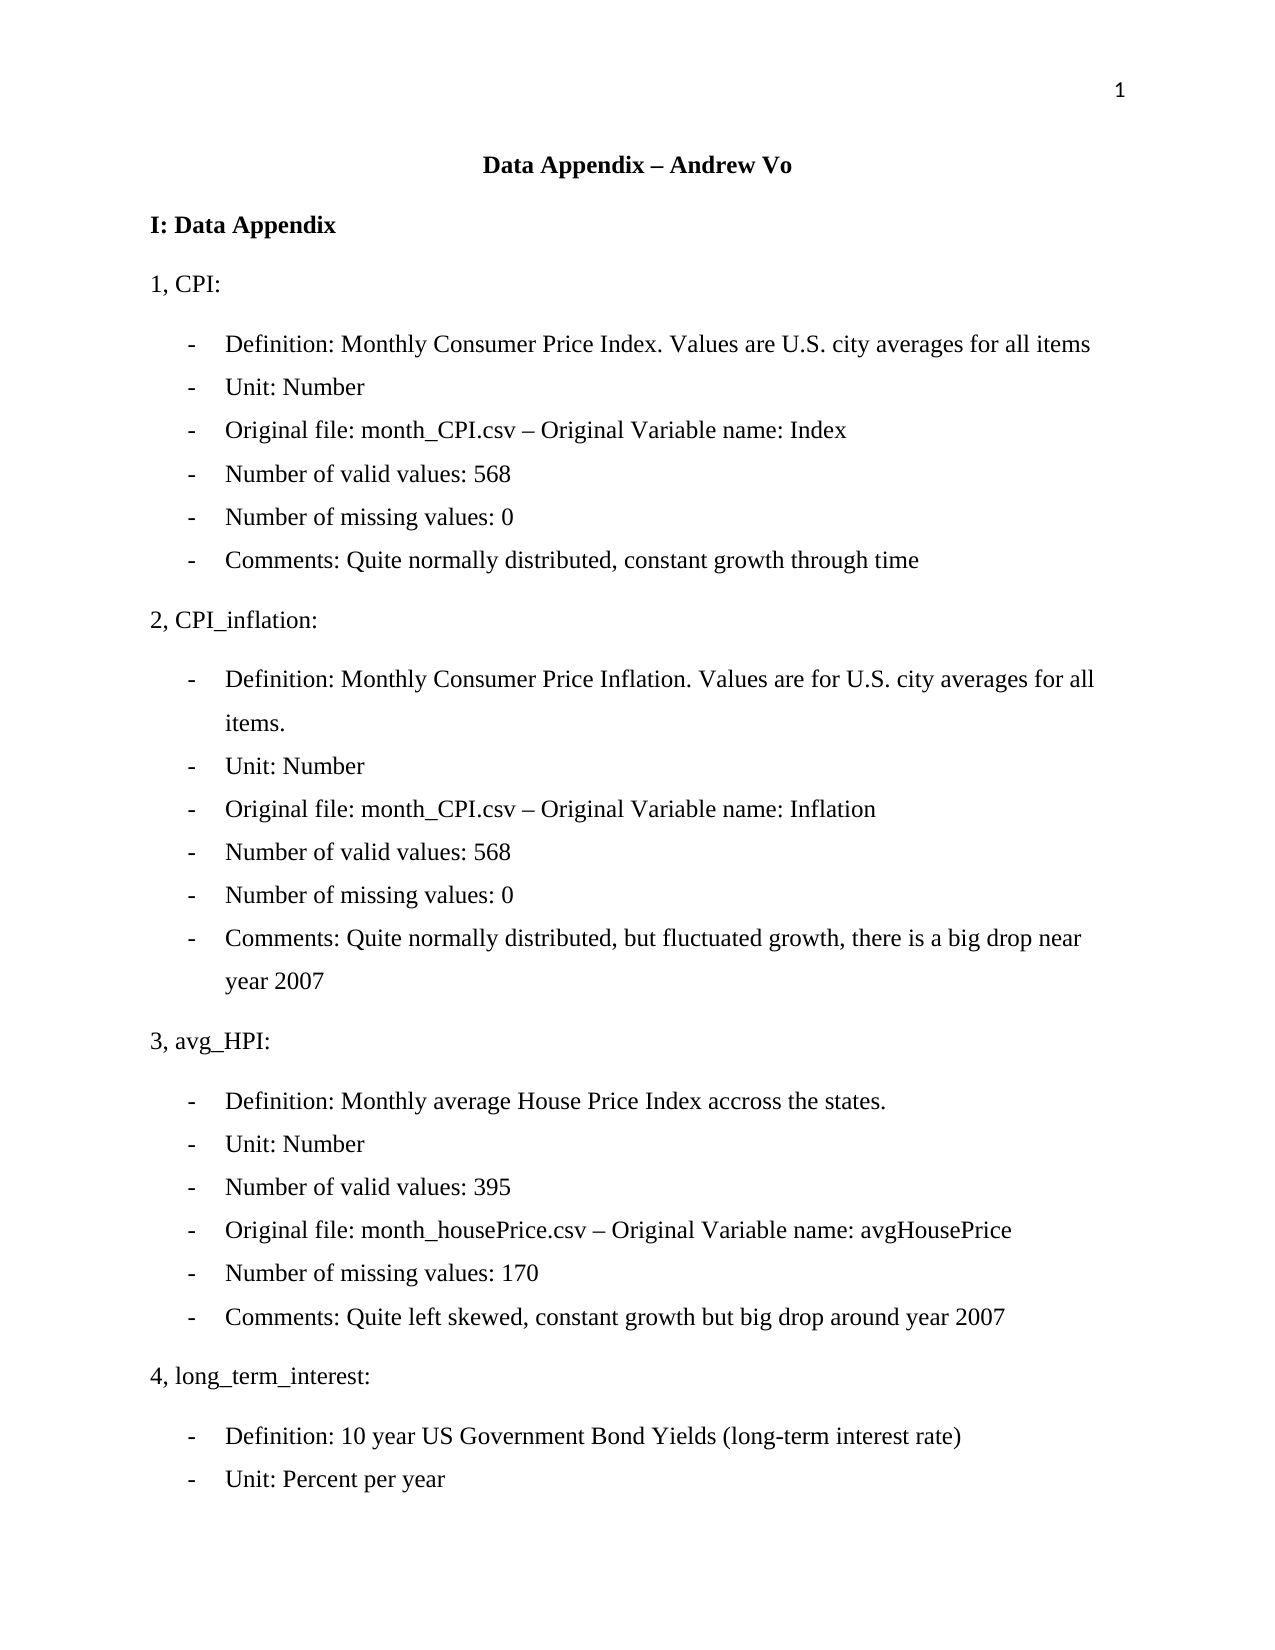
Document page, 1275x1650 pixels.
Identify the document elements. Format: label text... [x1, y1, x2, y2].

list Comments: Quite normally distributed, but fluctuated growth, there is a big drop near year 2007 [187, 923, 1125, 995]
list Number of valid values: 568 [187, 837, 1125, 866]
text 1, CPI: [150, 269, 1125, 298]
list Number of valid values: 395 [187, 1172, 1125, 1201]
list Number of missing values: 0 [187, 502, 1125, 531]
list Comments: Quite left skewed, constant growth but big drop around year 2007 [187, 1302, 1125, 1330]
text 4, long_term_interest: [150, 1361, 1125, 1390]
list Unit: Number [187, 1129, 1125, 1158]
list Unit: Number [187, 751, 1125, 779]
list Definition: 10 year US Government Bond Yields (long-term interest rate) [187, 1421, 1125, 1450]
list Definition: Monthly average House Price Index accross the states. [187, 1086, 1125, 1115]
text I: Data Appendix [150, 210, 1125, 238]
list Comments: Quite normally distributed, constant growth through time [187, 545, 1125, 574]
list Number of missing values: 0 [187, 880, 1125, 909]
text Data Appendix – Andrew Vo [150, 150, 1125, 179]
list Original file: month_CPI.csv – Original Variable name: Index [187, 416, 1125, 444]
list Unit: Number [187, 372, 1125, 401]
list Number of valid values: 568 [187, 459, 1125, 487]
text 3, avg_HPI: [150, 1026, 1125, 1055]
list Unit: Percent per year [187, 1464, 1125, 1493]
list Definition: Monthly Consumer Price Index. Values are U.S. city averages for all items [187, 329, 1125, 358]
list Original file: month_CPI.csv – Original Variable name: Inflation [187, 794, 1125, 823]
text 2, CPI_inflation: [150, 605, 1125, 633]
list Original file: month_housePrice.csv – Original Variable name: avgHousePrice [187, 1215, 1125, 1244]
list Definition: Monthly Consumer Price Inflation. Values are for U.S. city averages for all items. [187, 664, 1125, 736]
list Number of missing values: 170 [187, 1258, 1125, 1287]
